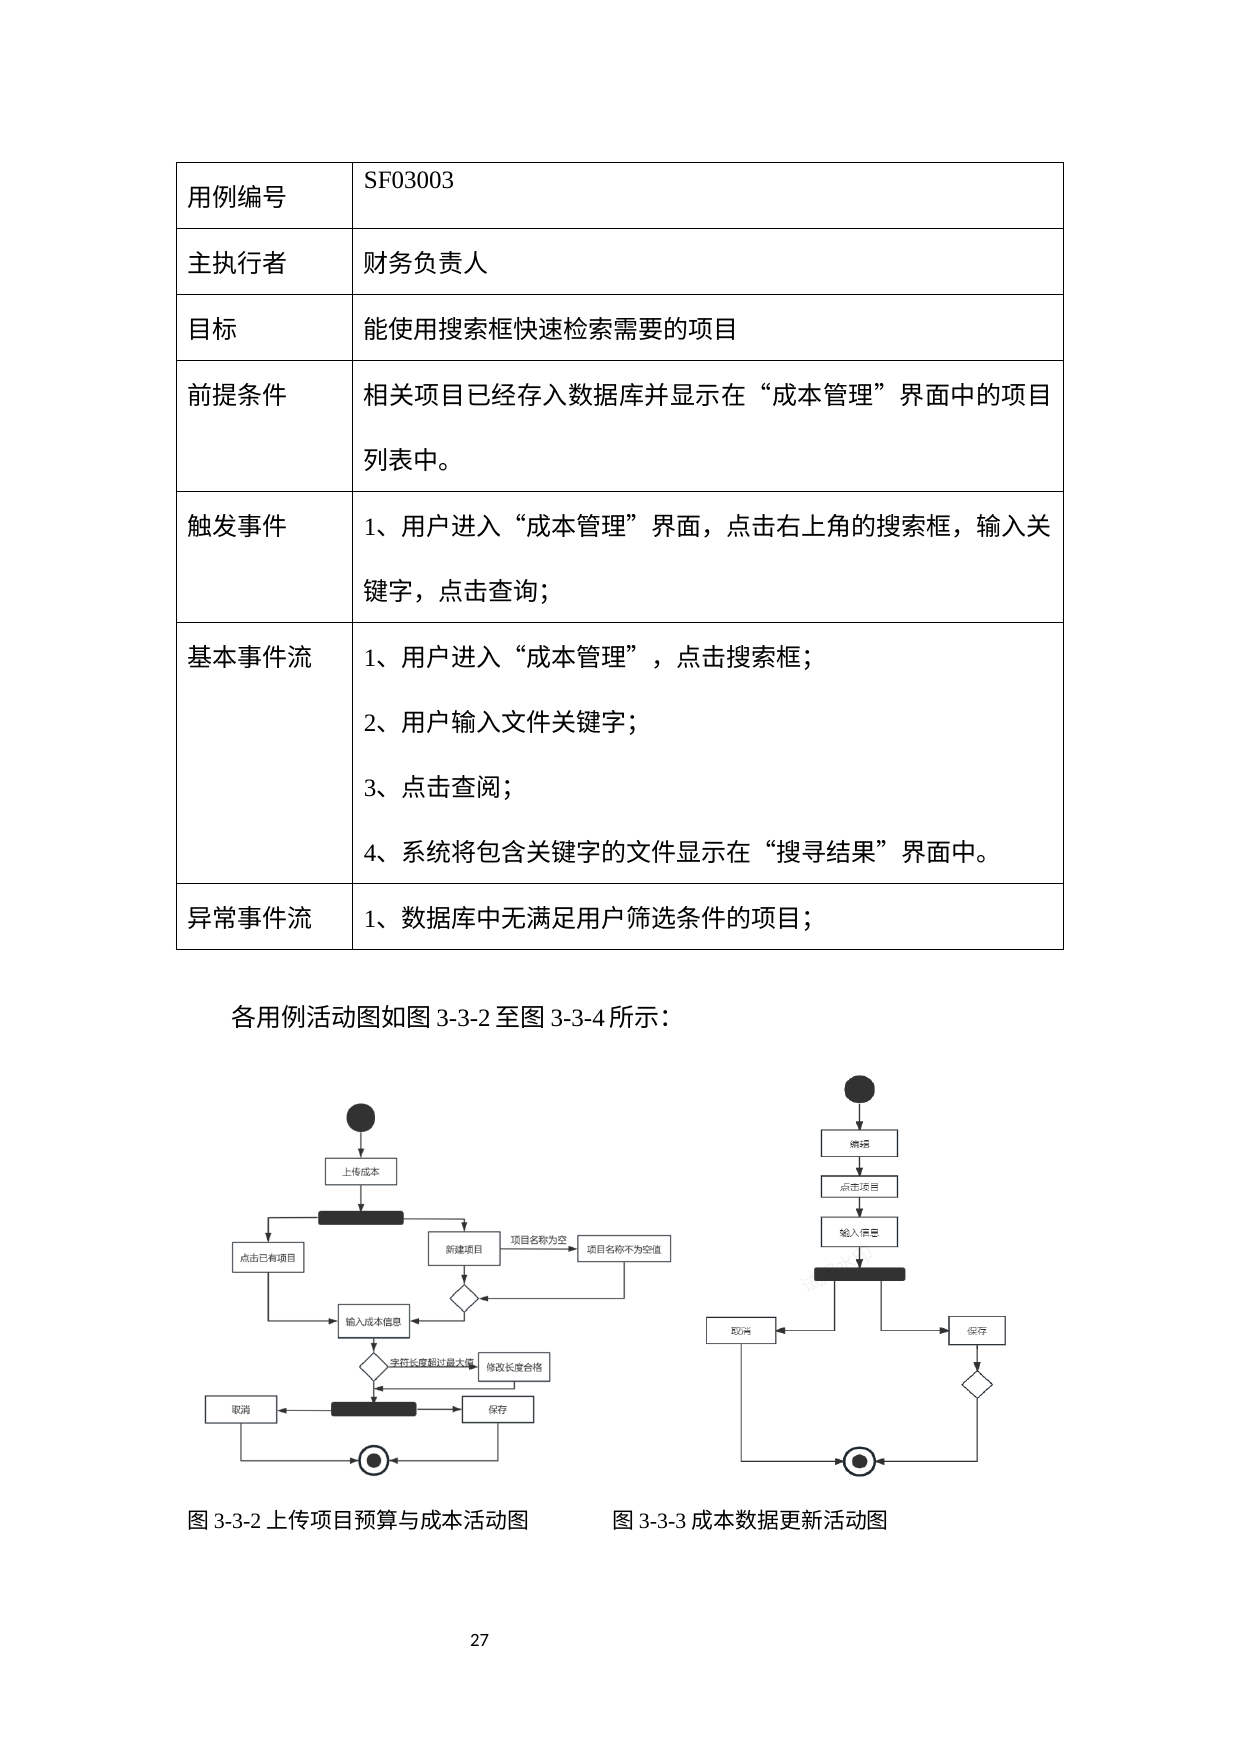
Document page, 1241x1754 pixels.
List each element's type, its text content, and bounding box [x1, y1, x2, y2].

picture [187, 1058, 1024, 1492]
table_cell [353, 295, 1063, 360]
table_cell 前提条件 [177, 361, 352, 491]
table_cell 异常事件流 [177, 884, 352, 949]
table_cell 用户进入“成本管理”界面，点击右上角的搜索框，输入关键字，点击查询； [353, 492, 1063, 622]
table_cell [177, 229, 352, 294]
table_cell 相关项目已经存入数据库并显示在“成本管理”界面中的项目列表中。 [353, 361, 1063, 491]
table_cell [353, 229, 1063, 294]
table_cell 数据库中无满足用户筛选条件的项目； [353, 884, 1063, 949]
table_cell SF0300 [353, 163, 1063, 228]
table_cell 用例编号 [177, 163, 352, 228]
table_cell 基本事件流 [177, 623, 352, 883]
table_cell 触发事件 [177, 492, 352, 622]
table_cell [177, 295, 352, 360]
table_cell 用户进入“成本管理”，点击搜索框； 用户输入文件关键字； 点击查阅； 系统将包含关键字的文件显示在“搜寻结果”界面中。 [353, 623, 1063, 883]
